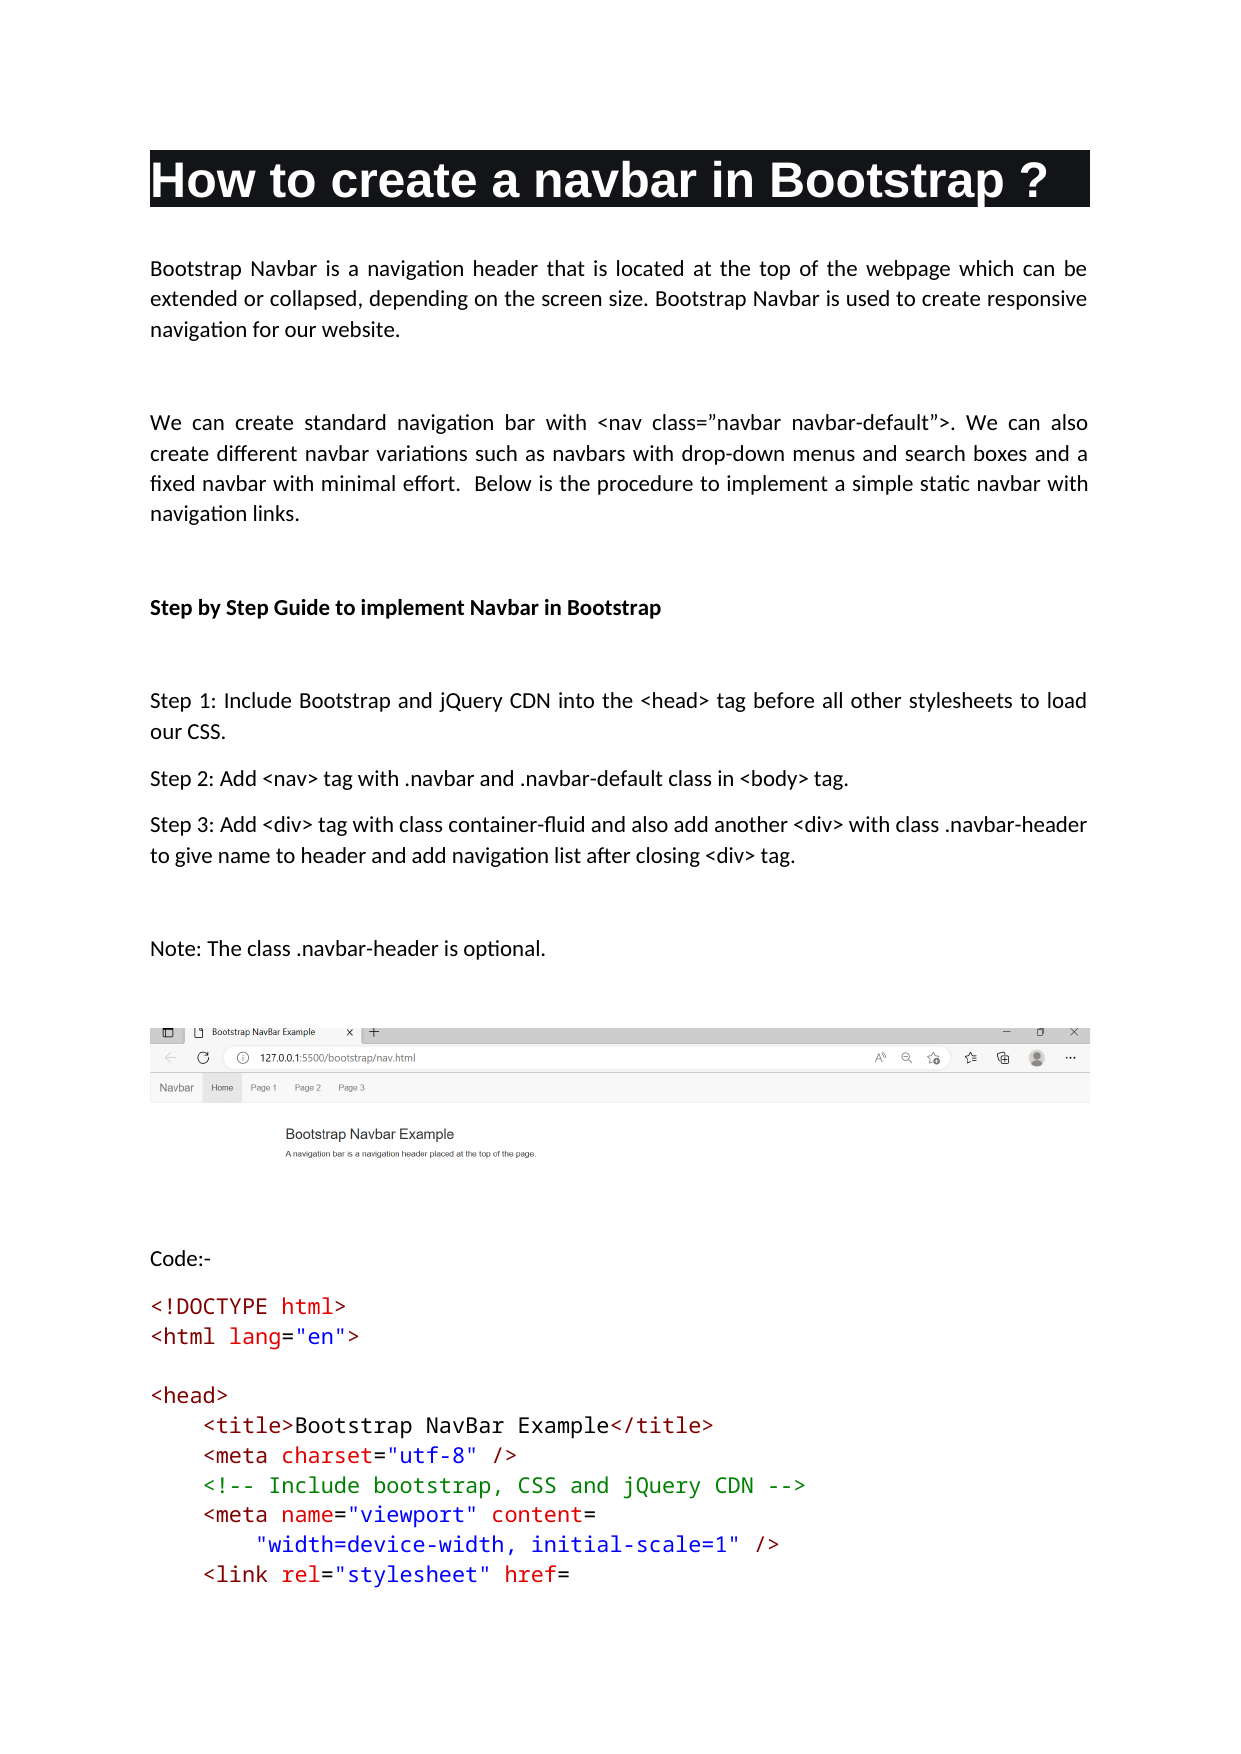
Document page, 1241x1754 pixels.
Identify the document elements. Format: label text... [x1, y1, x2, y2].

text <head> [150, 1380, 1090, 1410]
text Step 1: Include Bootstrap and jQuery CDN into the <head> tag before all other stylesheets to load our CSS. [150, 687, 1090, 745]
text <!-- Include bootstrap, CSS and jQuery CDN --> [150, 1470, 1090, 1499]
text How to create a navbar in Bootstrap ? [150, 150, 1090, 207]
picture [150, 1028, 1091, 1226]
text <meta name="viewport" content= [150, 1499, 1090, 1529]
text <html lang="en"> [150, 1321, 1090, 1351]
text <meta charset="utf-8" /> [150, 1440, 1090, 1470]
text <title>Bootstrap NavBar Example</title> [150, 1410, 1090, 1440]
text Step 2: Add <nav> tag with .navbar and .navbar-default class in <body> tag. [150, 764, 1090, 792]
text <link rel="stylesheet" href= [150, 1559, 1090, 1589]
text Note: The class .navbar-header is optional. [150, 934, 1090, 963]
text We can create standard navigation bar with <nav class=”navbar navbar-default”>. We can also create different navbar variations such as navbars with drop-down menus and search boxes and a fixed navbar with minimal effort. Below is the procedure to implement a simple static navbar with navigation links. [150, 408, 1090, 527]
text "width=device-width, initial-scale=1" /> [150, 1529, 1090, 1559]
text Bootstrap Navbar is a navigation header that is located at the top of the webpage which can be extended or collapsed, depending on the screen size. Bootstrap Navbar is used to create responsive navigation for our website. [150, 254, 1090, 343]
text <!DOCTYPE html> [150, 1291, 1090, 1321]
text Step by Step Guide to implement Navbar in Bootstrap [150, 593, 1090, 621]
text Step 3: Add <div> tag with class container-fluid and also add another <div> with class .navbar-header to give name to header and add navigation list after closing <div> tag. [150, 811, 1090, 869]
text Code:- [150, 1244, 1090, 1272]
